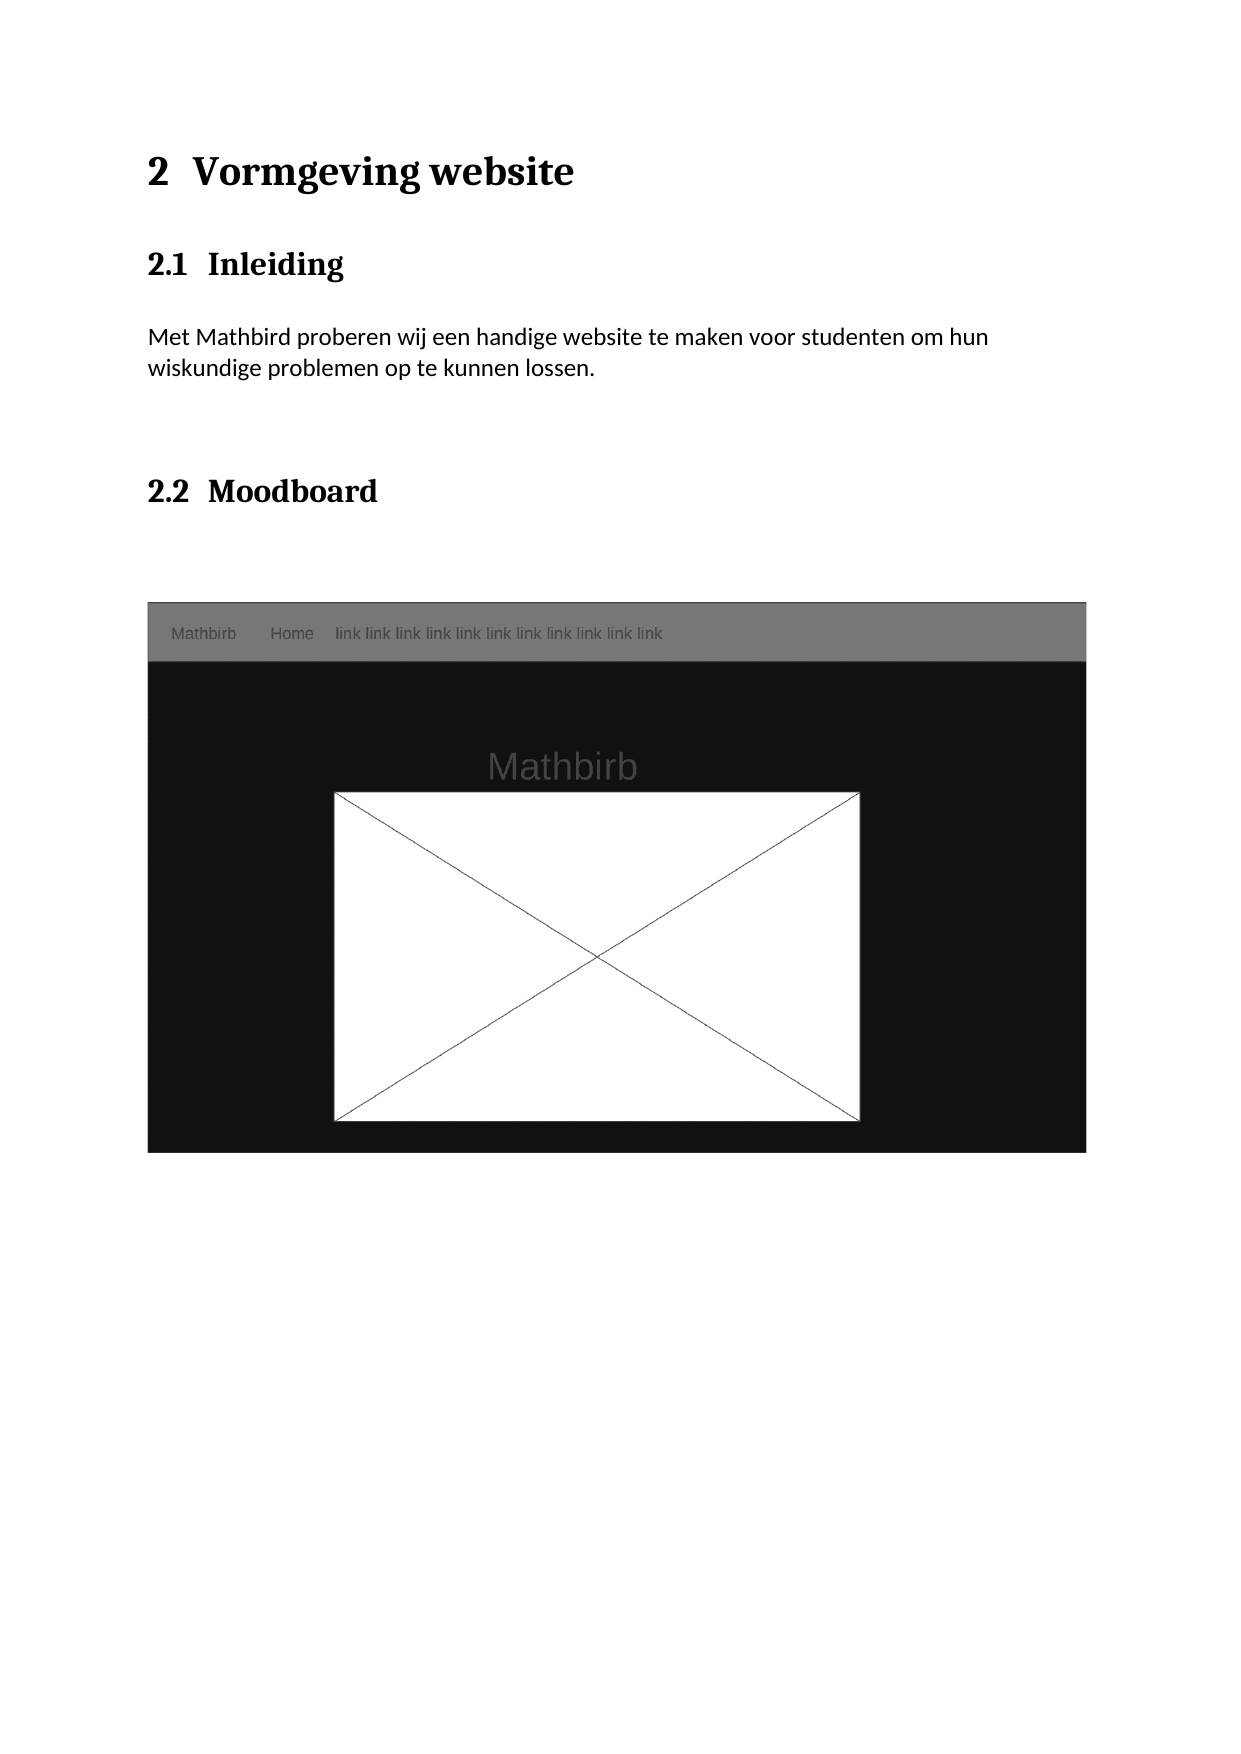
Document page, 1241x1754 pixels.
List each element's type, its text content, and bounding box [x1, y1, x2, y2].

picture [147, 602, 1087, 1153]
subtitle Vormgeving website [148, 148, 1093, 196]
text Met Mathbird proberen wij een handige website te maken voor studenten om hun wiskundige problemen op te kunnen lossen. [148, 321, 1093, 382]
subtitle Moodboard [148, 473, 1093, 511]
subtitle Inleiding [148, 246, 1093, 284]
